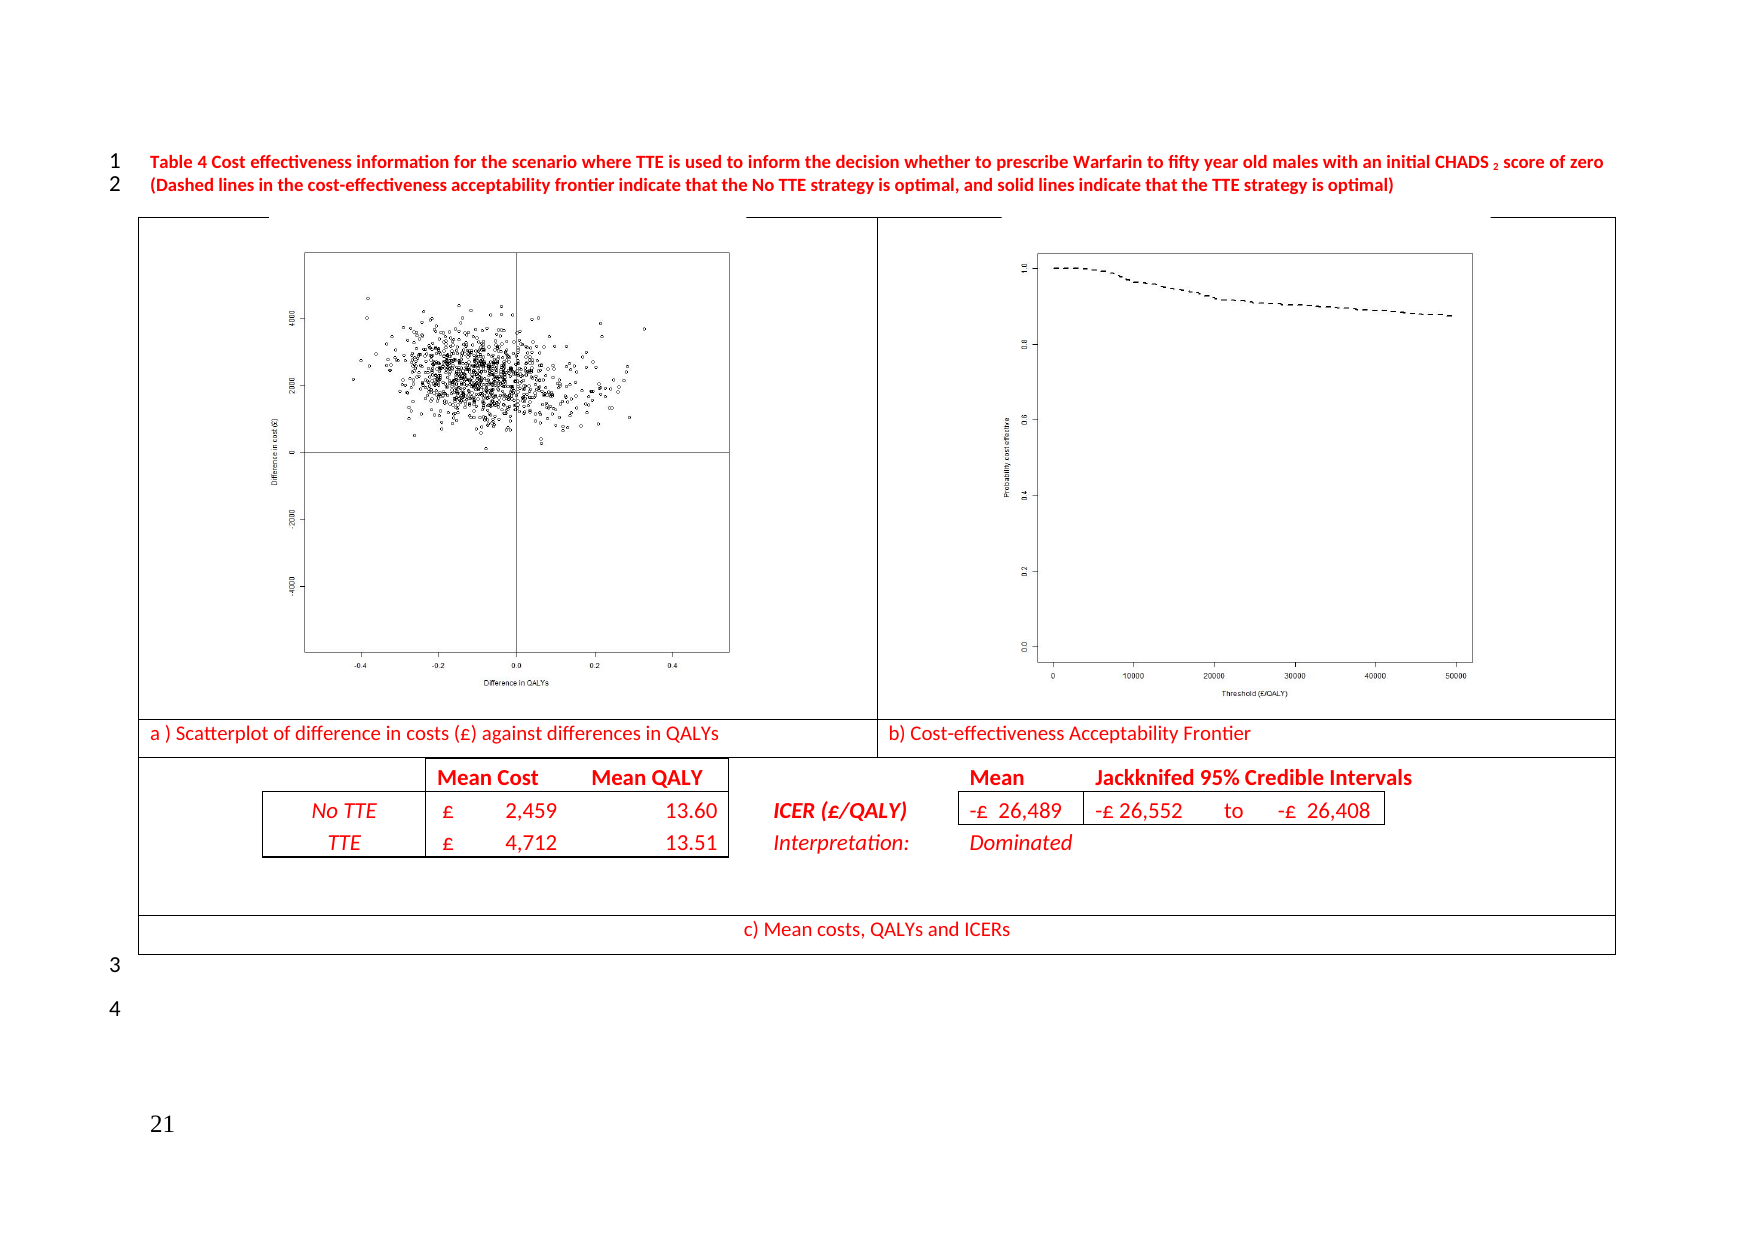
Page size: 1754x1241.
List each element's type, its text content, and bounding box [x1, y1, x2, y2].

text Table 4 Cost effectiveness information for the scenario where TTE is used to inform the decision whether to prescribe Warfarin to fifty year old males with an initial CHADS2 score of zero (Dashed lines in the cost-effectiveness acceptability frontier indicate that the No TTE strategy is optimal, and solid lines indicate that the TTE strategy is optimal) [150, 150, 1604, 196]
table_cell [139, 758, 1615, 915]
picture [269, 217, 747, 696]
table_header [139, 218, 877, 719]
table_cell a ) Scatterplot of difference in costs (£) against differences in QALYs [139, 720, 877, 757]
table_header [878, 218, 1615, 719]
picture [1001, 217, 1491, 707]
table_cell c) Mean costs, QALYs and ICERs [139, 916, 1615, 953]
table_cell b) Cost-effectiveness Acceptability Frontier [878, 720, 1615, 757]
